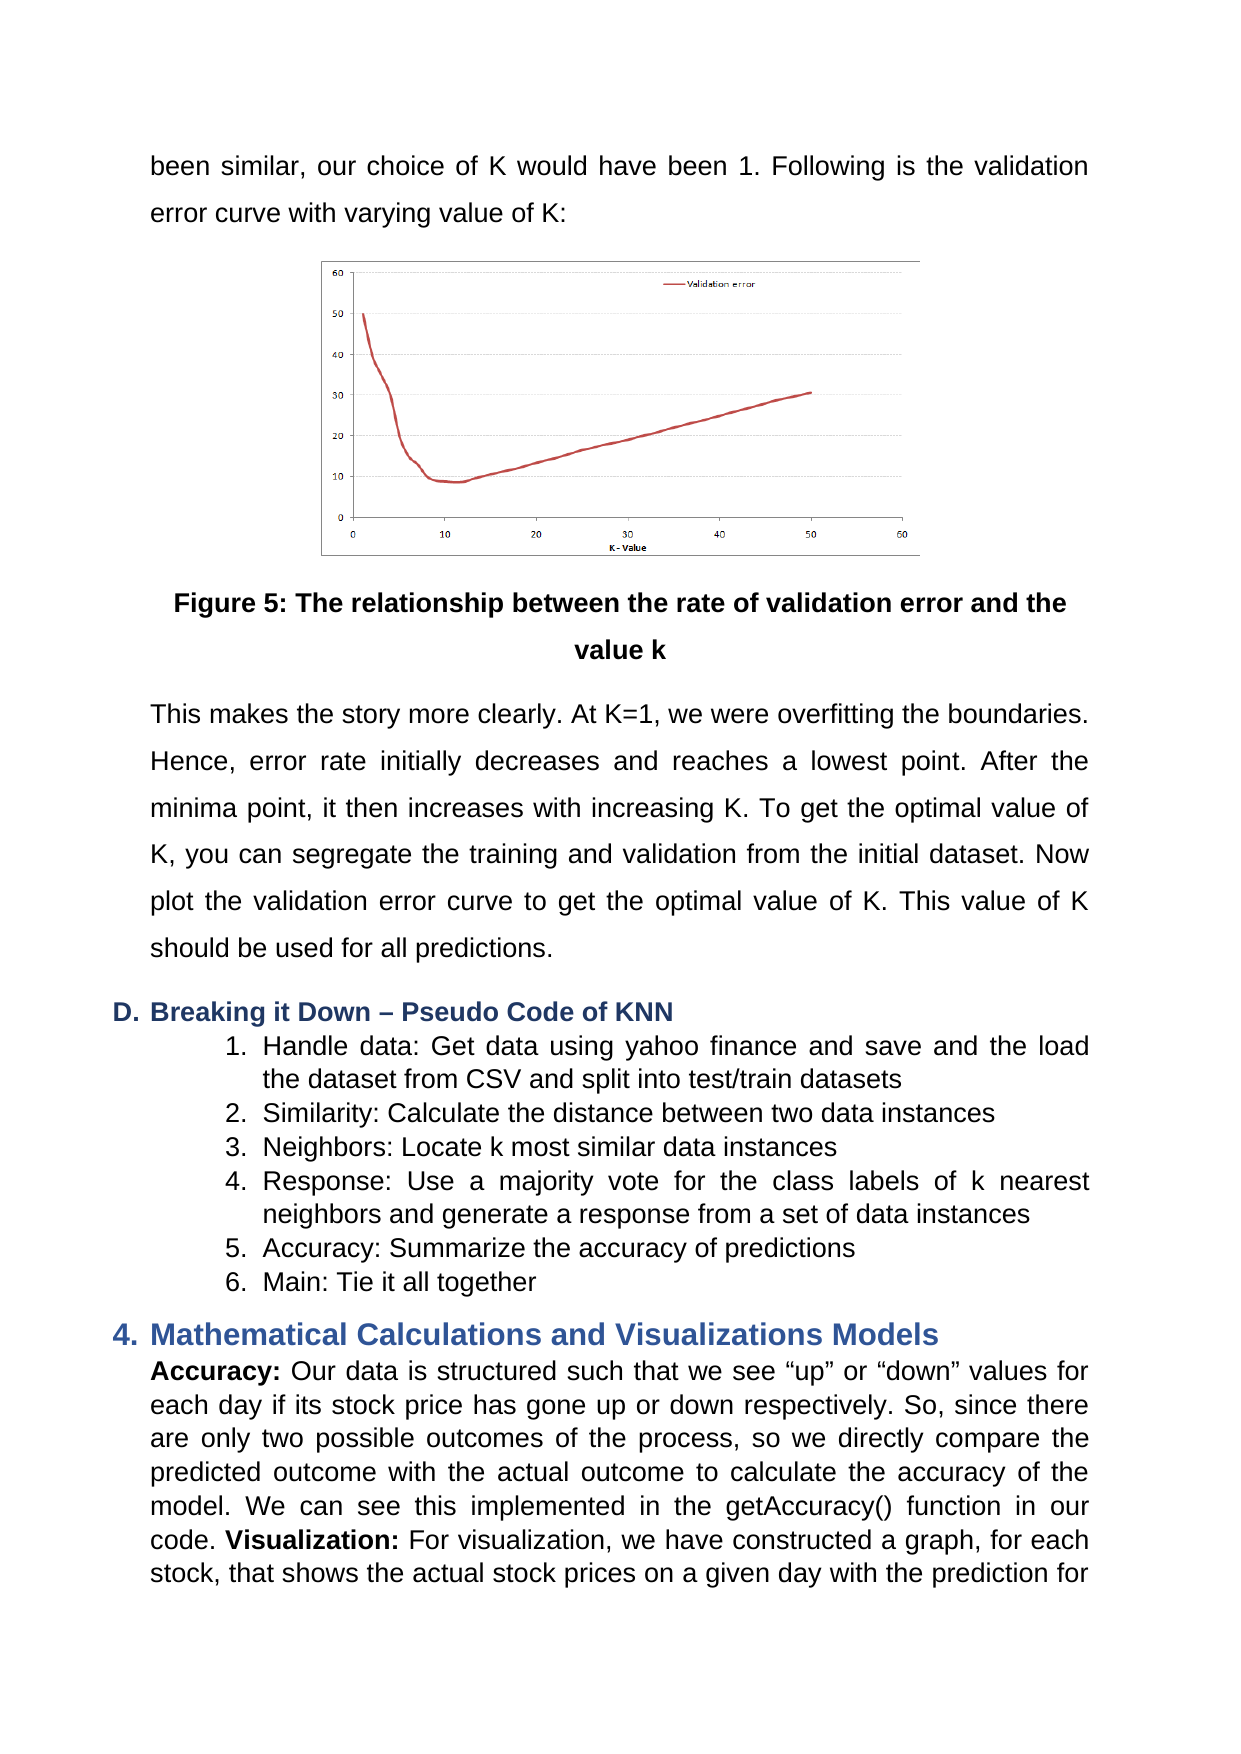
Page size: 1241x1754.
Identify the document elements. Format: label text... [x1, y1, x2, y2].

picture [320, 260, 920, 557]
subtitle Mathematical Calculations and Visualizations Models [112, 1316, 1090, 1352]
list Response: Use a majority vote for the class labels of k nearest neighbors and generate a response from a set of data instances [225, 1164, 1090, 1229]
list Handle data: Get data using yahoo finance and save and the load the dataset from CSV and split into test/train datasets [225, 1029, 1090, 1094]
subtitle Breaking it Down – Pseudo Code of KNN [112, 996, 1090, 1027]
list Accuracy: Summarize the accuracy of predictions [225, 1232, 1090, 1263]
text This makes the story more clearly. At K=1, we were overfitting the boundaries. Hence, error rate initially decreases and reaches a lowest point. After the minima point, it then increases with increasing K. To get the optimal value of K, you can segregate the training and validation from the initial dataset. Now plot the validation error curve to get the optimal value of K. This value of K should be used for all predictions. [150, 698, 1090, 963]
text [150, 150, 1090, 228]
list Main: Tie it all together [225, 1266, 1090, 1297]
text Figure 5: The relationship between the rate of validation error and the value k [150, 587, 1090, 666]
list Similarity: Calculate the distance between two data instances [225, 1097, 1090, 1128]
list Neighbors: Locate k most similar data instances [225, 1131, 1090, 1162]
